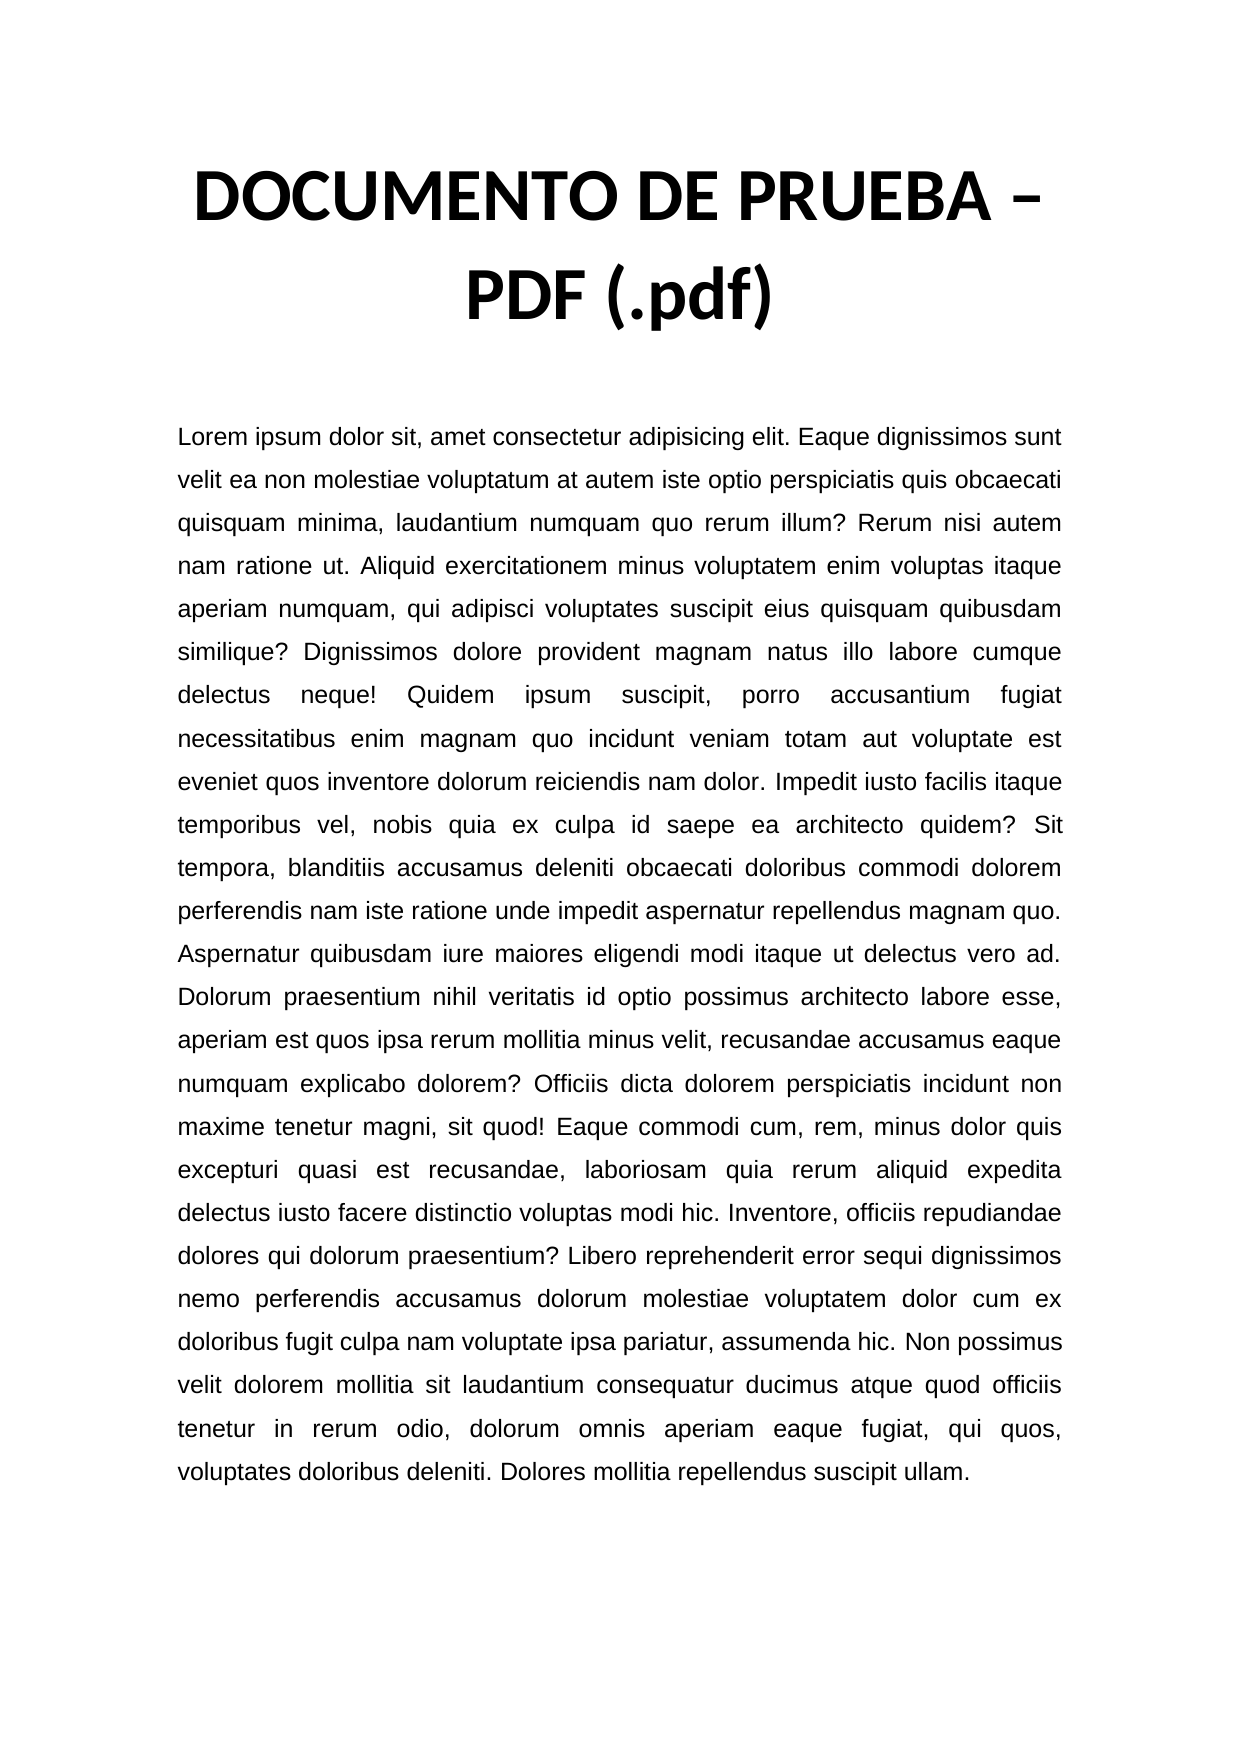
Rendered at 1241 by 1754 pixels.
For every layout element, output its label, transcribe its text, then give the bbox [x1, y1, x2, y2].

text Lorem ipsum dolor sit, amet consectetur adipisicing elit. Eaque dignissimos sunt velit ea non molestiae voluptatum at autem iste optio perspiciatis quis obcaecati quisquam minima, laudantium numquam quo rerum illum? Rerum nisi autem nam ratione ut. Aliquid exercitationem minus voluptatem enim voluptas itaque aperiam numquam, qui adipisci voluptates suscipit eius quisquam quibusdam similique? Dignissimos dolore provident magnam natus illo labore cumque delectus neque! Quidem ipsum suscipit, porro accusantium fugiat necessitatibus enim magnam quo incidunt veniam totam aut voluptate est eveniet quos inventore dolorum reiciendis nam dolor. Impedit iusto facilis itaque temporibus vel, nobis quia ex culpa id saepe ea architecto quidem? Sit tempora, blanditiis accusamus deleniti obcaecati doloribus commodi dolorem perferendis nam iste ratione unde impedit aspernatur repellendus magnam quo. Aspernatur quibusdam iure maiores eligendi modi itaque ut delectus vero ad. Dolorum praesentium nihil veritatis id optio possimus architecto labore esse, aperiam est quos ipsa rerum mollitia minus velit, recusandae accusamus eaque numquam explicabo dolorem? Officiis dicta dolorem perspiciatis incidunt non maxime tenetur magni, sit quod! Eaque commodi cum, rem, minus dolor quis excepturi quasi est recusandae, laboriosam quia rerum aliquid expedita delectus iusto facere distinctio voluptas modi hic. Inventore, officiis repudiandae dolores qui dolorum praesentium? Libero reprehenderit error sequi dignissimos nemo perferendis accusamus dolorum molestiae voluptatem dolor cum ex doloribus fugit culpa nam voluptate ipsa pariatur, assumenda hic. Non possimus velit dolorem mollitia sit laudantium consequatur ducimus atque quod officiis tenetur in rerum odio, dolorum omnis aperiam eaque fugiat, qui quos, voluptates doloribus deleniti. Dolores mollitia repellendus suscipit ullam. [177, 422, 1063, 1486]
text DOCUMENTO DE PRUEBA – PDF (.pdf) [177, 148, 1063, 338]
